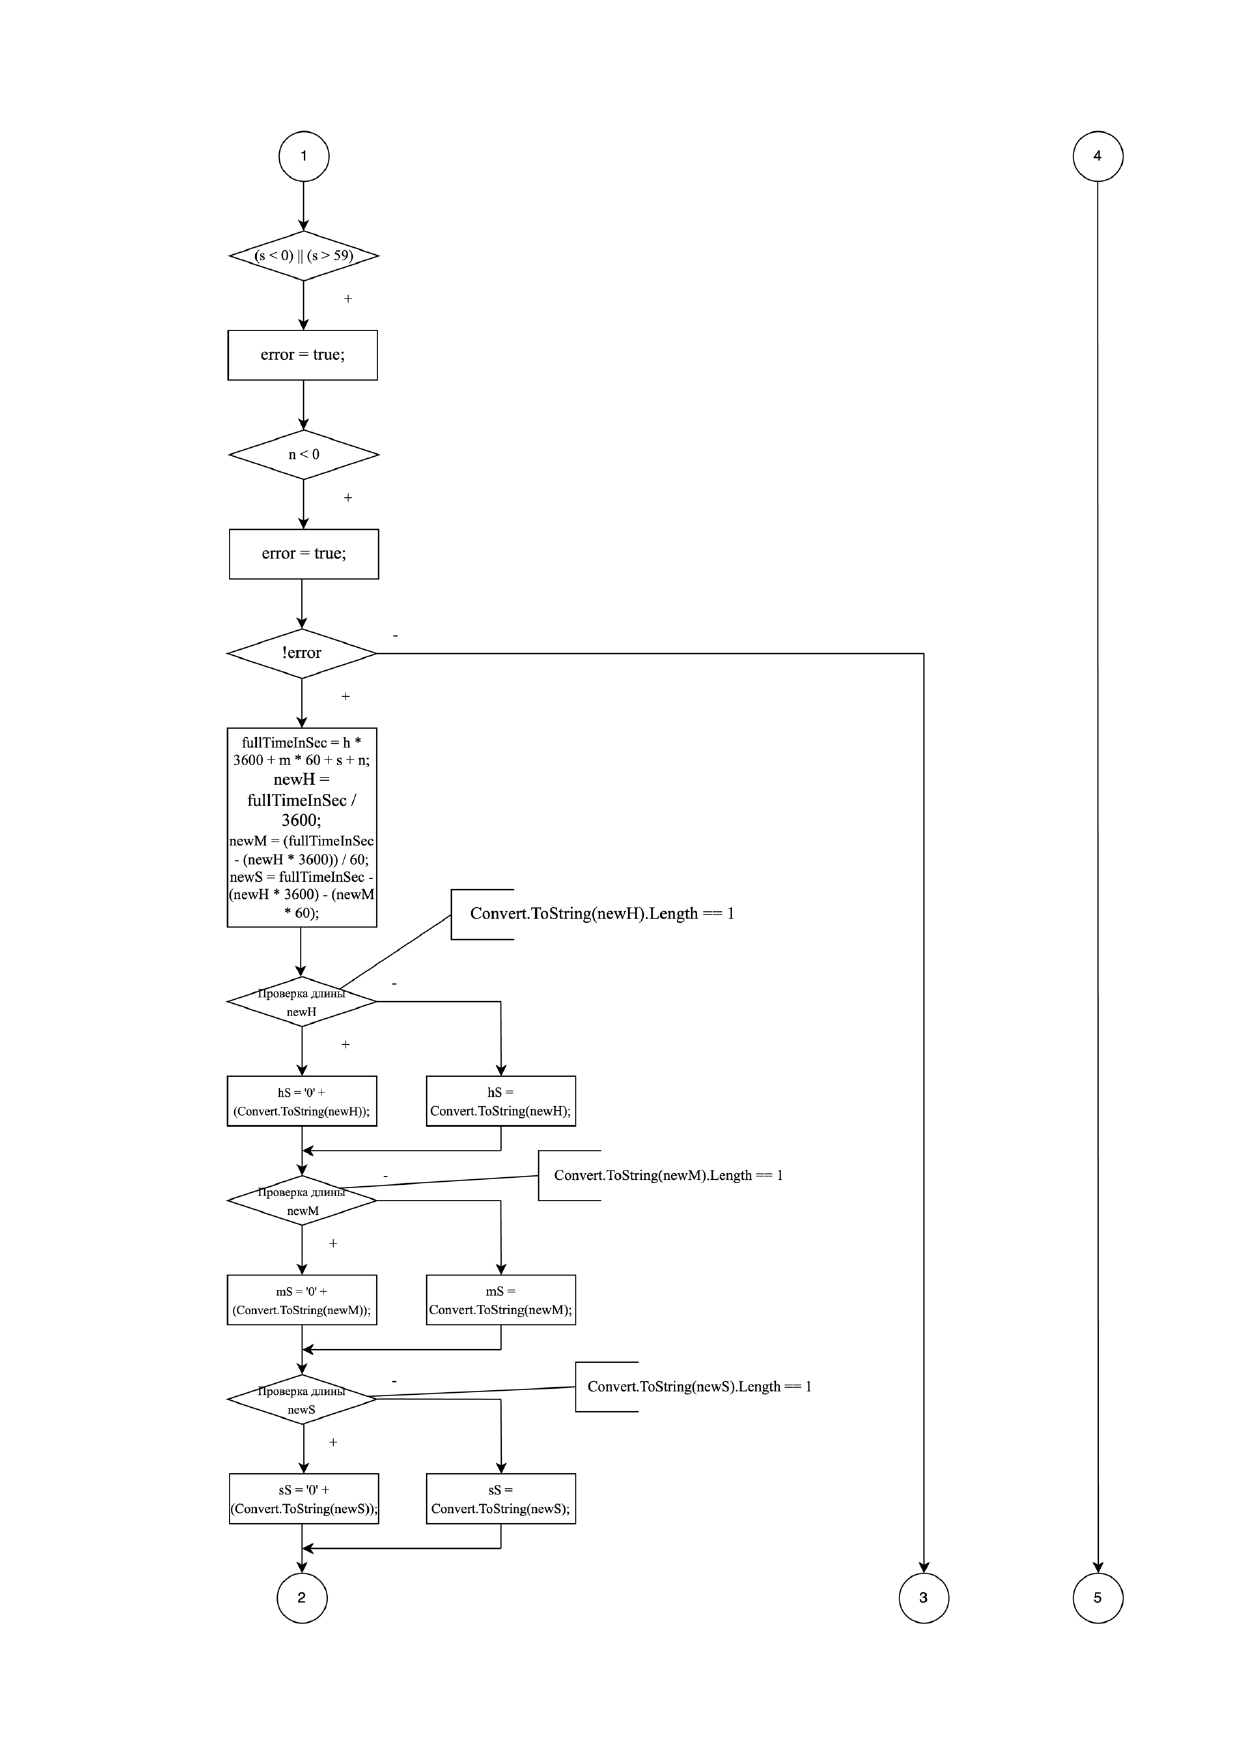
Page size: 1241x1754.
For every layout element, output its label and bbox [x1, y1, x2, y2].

picture [214, 118, 1136, 1636]
